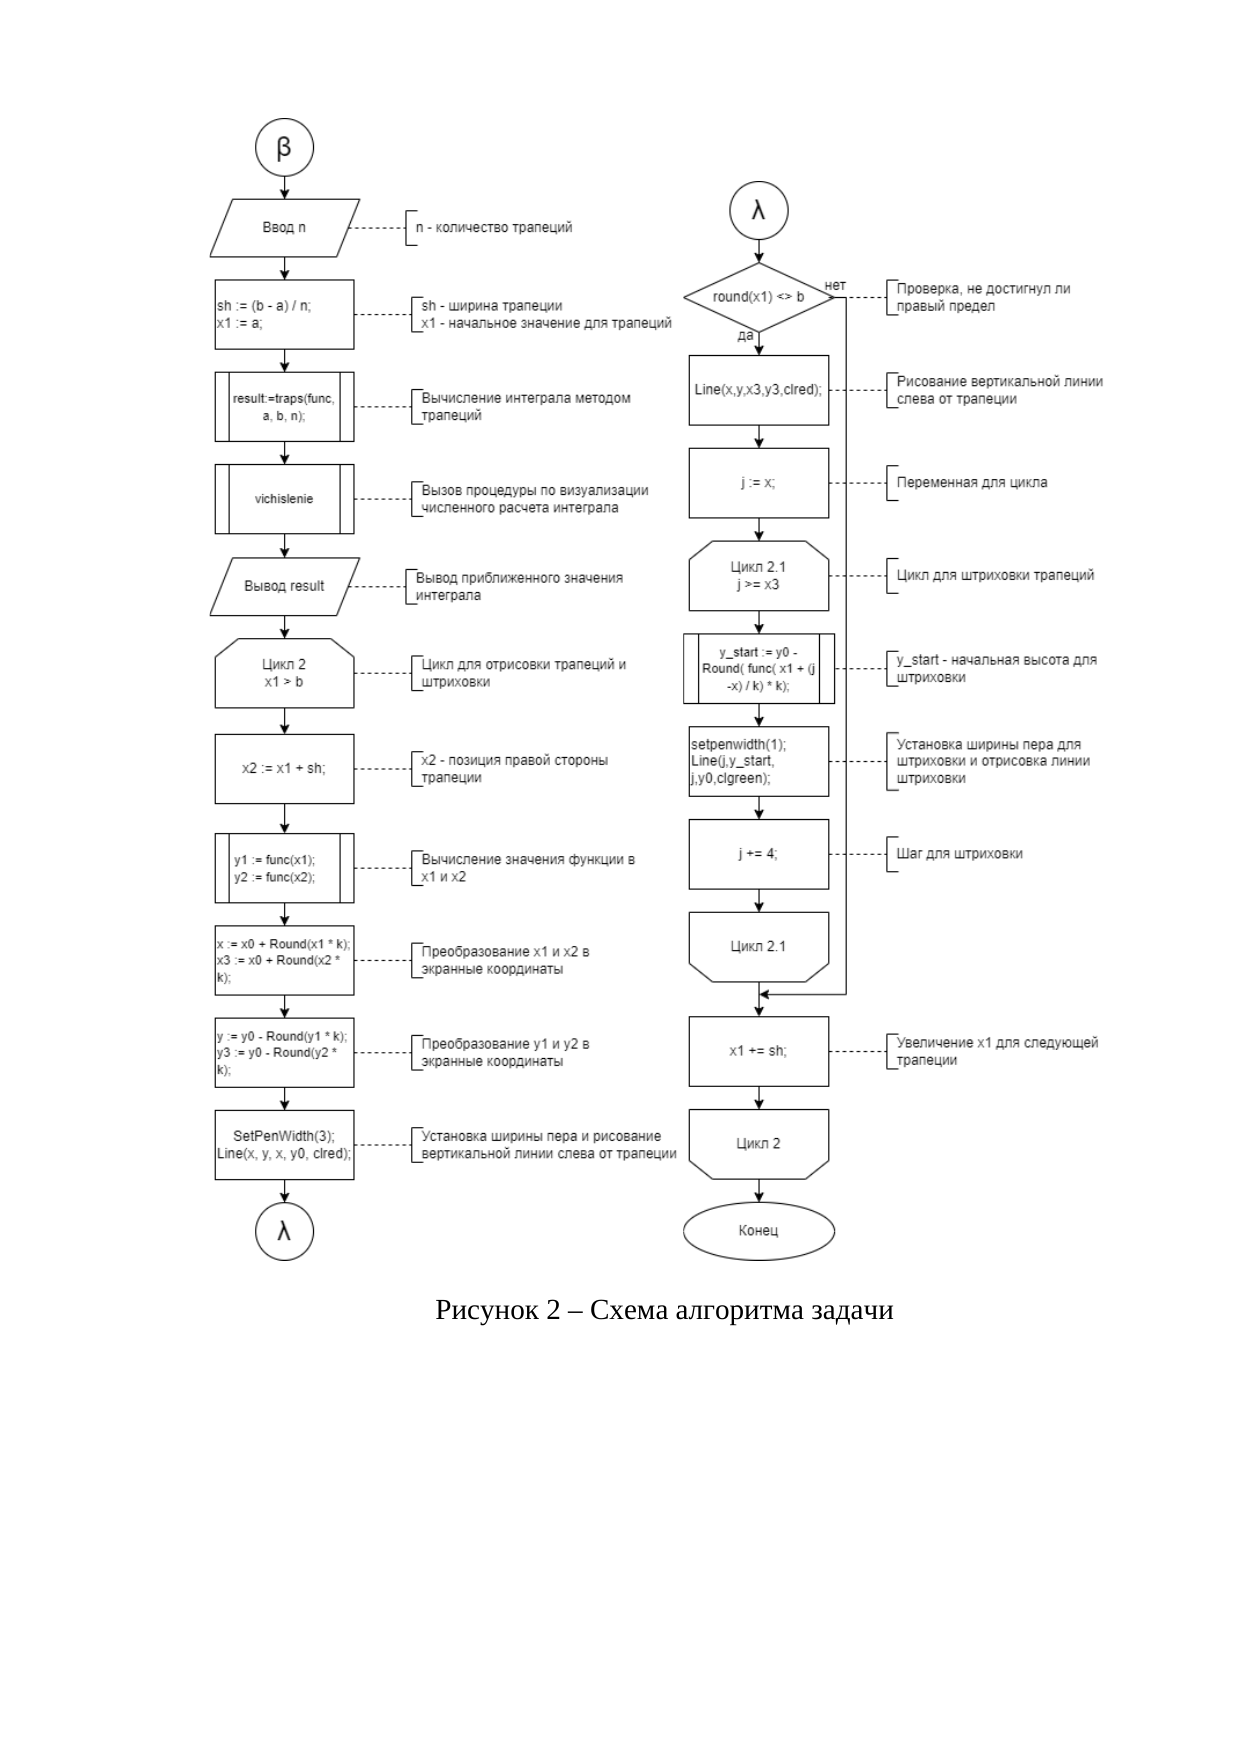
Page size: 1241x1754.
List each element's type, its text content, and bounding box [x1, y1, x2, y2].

text Рисунок 2 – Схема алгоритма задачи [177, 1292, 1152, 1326]
picture [209, 118, 1120, 1261]
